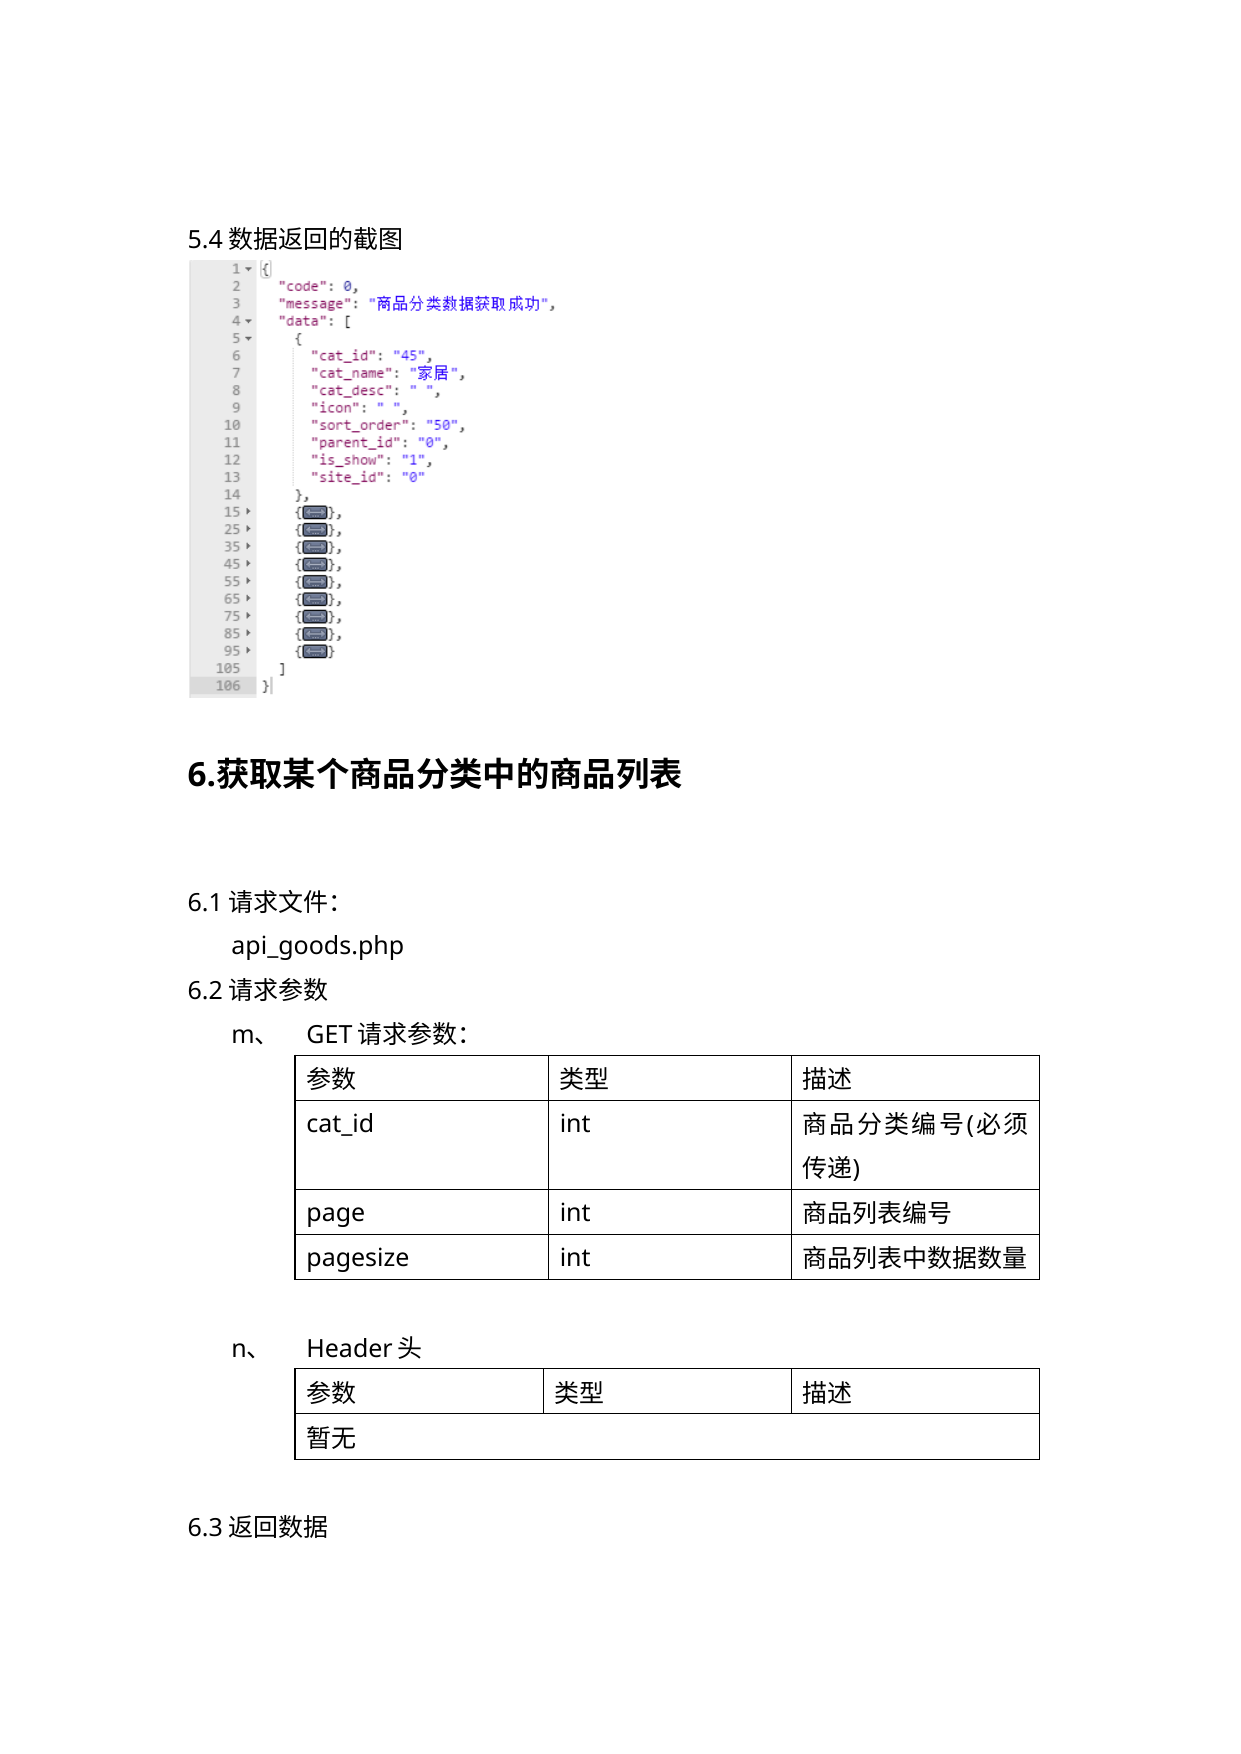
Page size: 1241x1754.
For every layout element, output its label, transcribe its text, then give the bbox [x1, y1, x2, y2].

table_header 类型 [549, 1056, 791, 1100]
table_header 描述 [792, 1369, 1039, 1413]
table_cell 商品列表编号 [792, 1190, 1039, 1234]
table_header 参数 [296, 1056, 548, 1100]
table_cell pagesize [296, 1235, 548, 1279]
table_header 描述 [792, 1056, 1039, 1100]
text 6.1请求文件： [187, 878, 1053, 922]
table_header 参数 [296, 1369, 543, 1413]
table_header 类型 [544, 1369, 791, 1413]
list Header头 [231, 1324, 1053, 1368]
table_cell page [296, 1190, 548, 1234]
table_cell int [549, 1190, 791, 1234]
table_cell 商品分类编号(必须传递) [792, 1101, 1039, 1189]
table_cell int [549, 1101, 791, 1189]
text 5.4数据返回的截图 [187, 216, 1053, 260]
text api_goods.php [231, 922, 1053, 966]
table_cell 暂无 [296, 1414, 1039, 1458]
picture [187, 260, 570, 698]
list GET请求参数： [231, 1011, 1053, 1054]
table_cell cat_id [296, 1101, 548, 1189]
text 6.3返回数据 [187, 1503, 1053, 1548]
table_cell int [549, 1235, 791, 1279]
table_cell 商品列表中数据数量 [792, 1235, 1039, 1279]
text 6.2请求参数 [187, 966, 1053, 1011]
